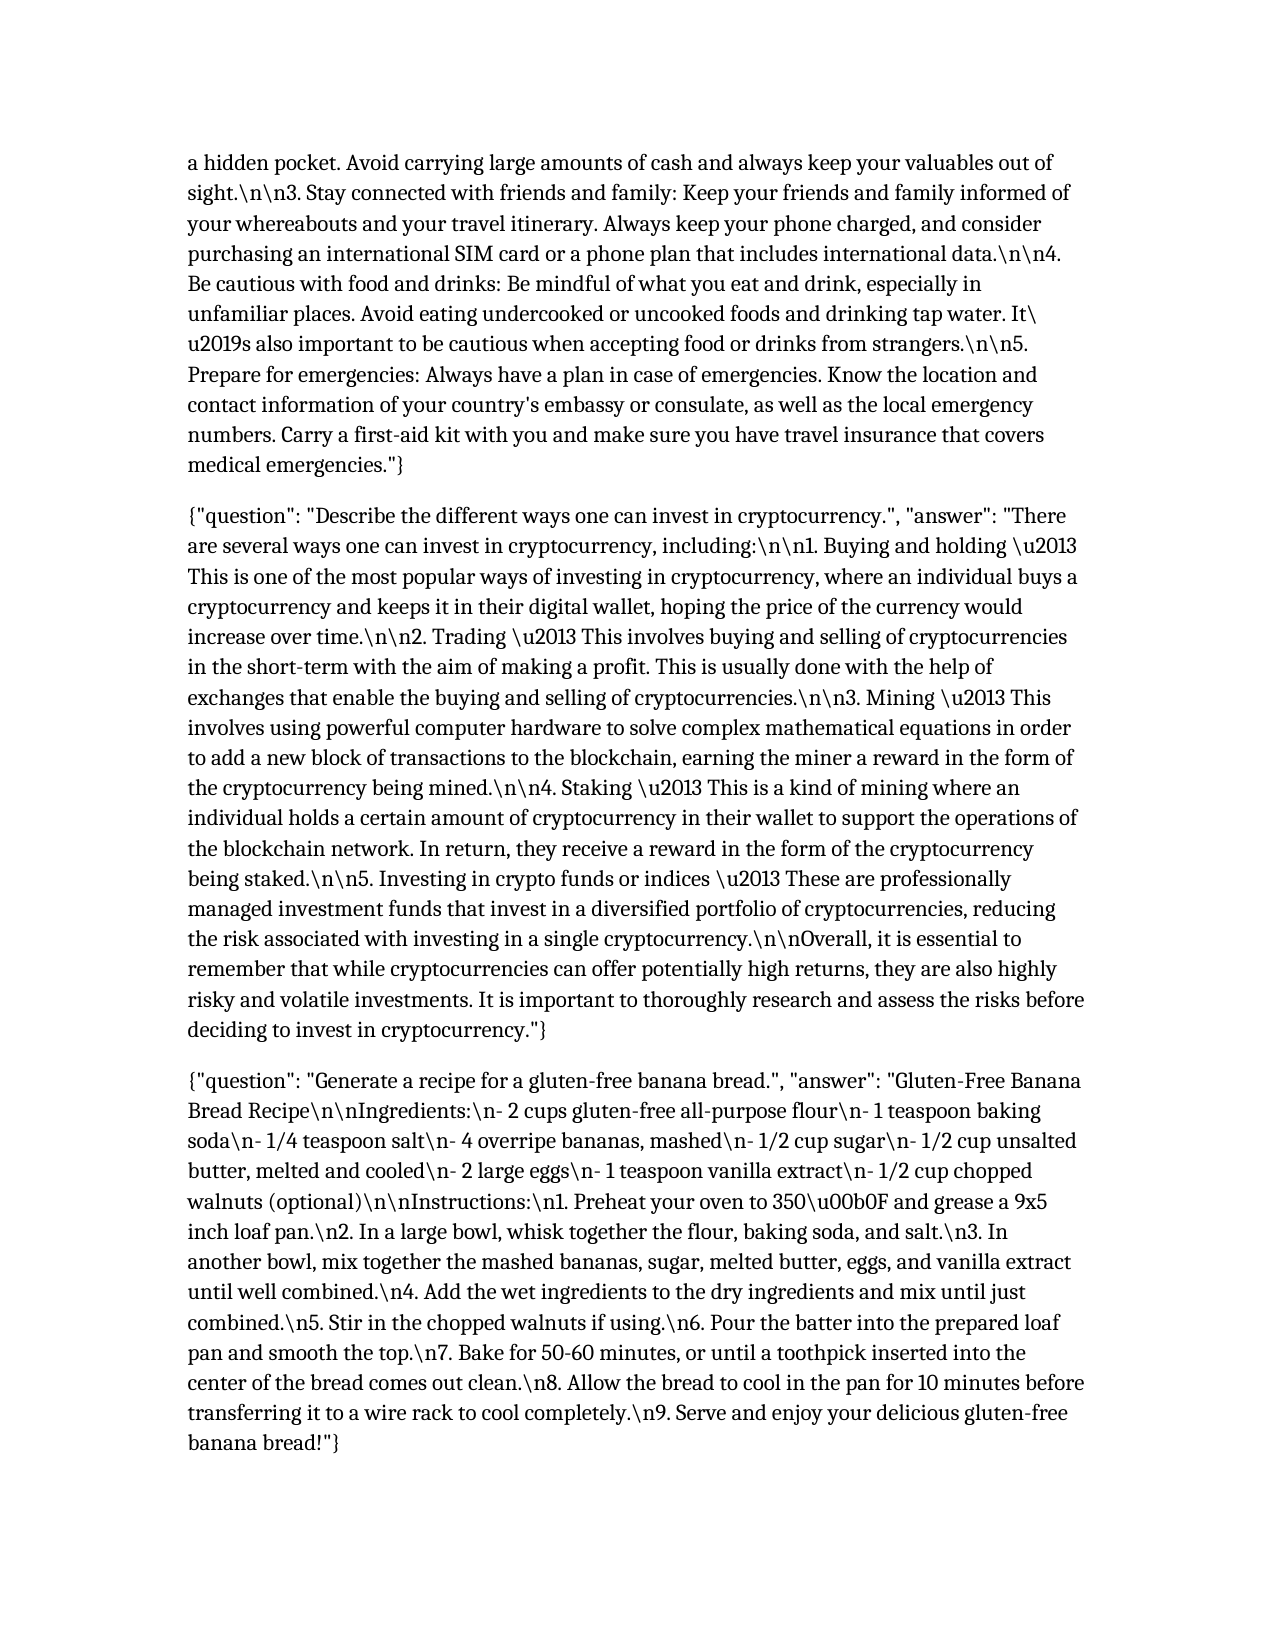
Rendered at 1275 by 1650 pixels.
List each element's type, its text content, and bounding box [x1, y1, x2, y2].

text {"question": "Generate a recipe for a gluten-free banana bread.", "answer": "Gluten-Free Banana Bread Recipe\n\nIngredients:\n- 2 cups gluten-free all-purpose flour\n- 1 teaspoon baking soda\n- 1/4 teaspoon salt\n- 4 overripe bananas, mashed\n- 1/2 cup sugar\n- 1/2 cup unsalted butter, melted and cooled\n- 2 large eggs\n- 1 teaspoon vanilla extract\n- 1/2 cup chopped walnuts (optional)\n\nInstructions:\n1. Preheat your oven to 350\u00b0F and grease a 9x5 inch loaf pan.\n2. In a large bowl, whisk together the flour, baking soda, and salt.\n3. In another bowl, mix together the mashed bananas, sugar, melted butter, eggs, and vanilla extract until well combined.\n4. Add the wet ingredients to the dry ingredients and mix until just combined.\n5. Stir in the chopped walnuts if using.\n6. Pour the batter into the prepared loaf pan and smooth the top.\n7. Bake for 50-60 minutes, or until a toothpick inserted into the center of the bread comes out clean.\n8. Allow the bread to cool in the pan for 10 minutes before transferring it to a wire rack to cool completely.\n9. Serve and enjoy your delicious gluten-free banana bread!"} [187, 1068, 1087, 1457]
text {"question": "Describe the different ways one can invest in cryptocurrency.", "answer": "There are several ways one can invest in cryptocurrency, including:\n\n1. Buying and holding \u2013 This is one of the most popular ways of investing in cryptocurrency, where an individual buys a cryptocurrency and keeps it in their digital wallet, hoping the price of the currency would increase over time.\n\n2. Trading \u2013 This involves buying and selling of cryptocurrencies in the short-term with the aim of making a profit. This is usually done with the help of exchanges that enable the buying and selling of cryptocurrencies.\n\n3. Mining \u2013 This involves using powerful computer hardware to solve complex mathematical equations in order to add a new block of transactions to the blockchain, earning the miner a reward in the form of the cryptocurrency being mined.\n\n4. Staking \u2013 This is a kind of mining where an individual holds a certain amount of cryptocurrency in their wallet to support the operations of the blockchain network. In return, they receive a reward in the form of the cryptocurrency being staked.\n\n5. Investing in crypto funds or indices \u2013 These are professionally managed investment funds that invest in a diversified portfolio of cryptocurrencies, reducing the risk associated with investing in a single cryptocurrency.\n\nOverall, it is essential to remember that while cryptocurrencies can offer potentially high returns, they are also highly risky and volatile investments. It is important to thoroughly research and assess the risks before deciding to invest in cryptocurrency."} [187, 503, 1087, 1043]
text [187, 150, 1087, 478]
